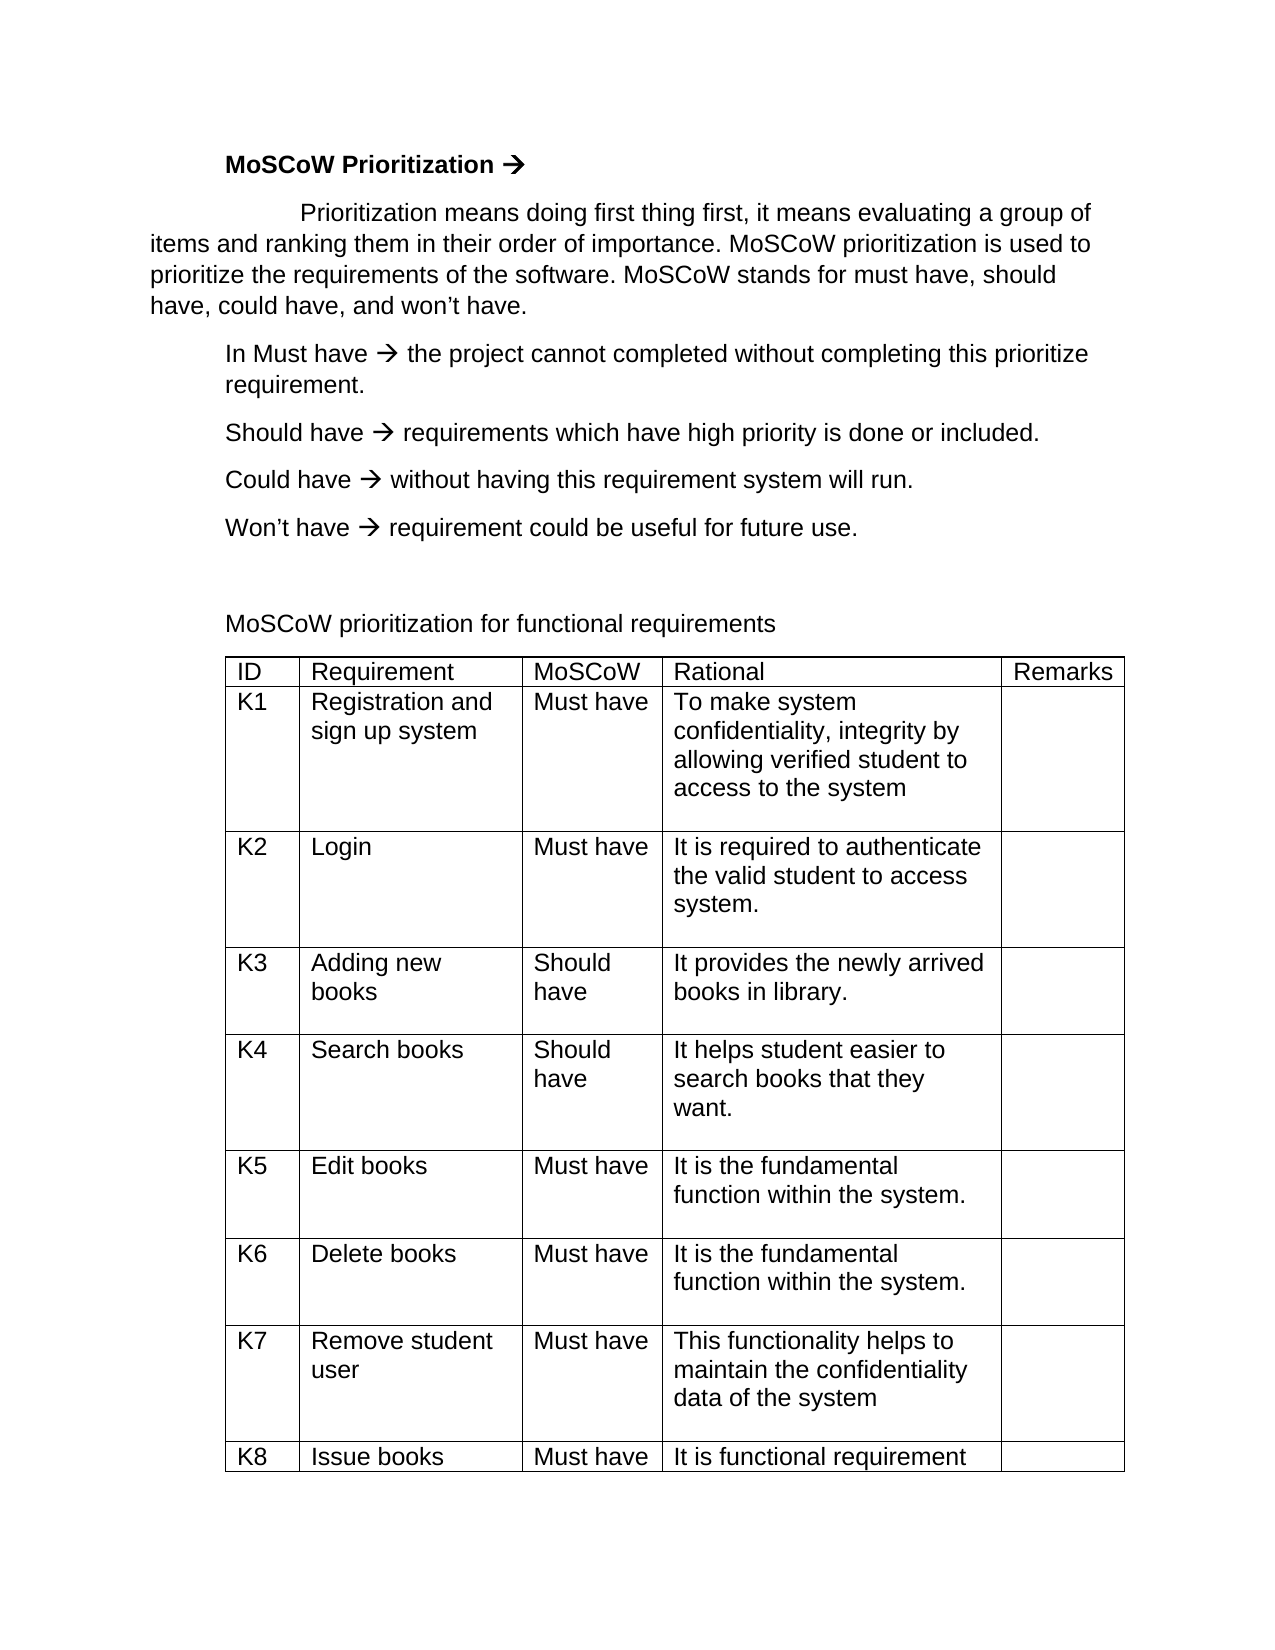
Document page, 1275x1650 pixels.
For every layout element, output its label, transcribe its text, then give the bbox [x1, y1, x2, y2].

table_cell Issue books details [300, 1442, 522, 1471]
table_cell [1002, 1326, 1124, 1441]
table_cell Must have [523, 1442, 662, 1471]
table_cell Edit books [300, 1151, 522, 1238]
table_cell [1002, 687, 1124, 831]
table_cell [1002, 832, 1124, 947]
table_cell Delete books [300, 1239, 522, 1325]
table_cell Adding new books [300, 948, 522, 1034]
table_header Remarks [1002, 658, 1124, 686]
table_cell It is required to authenticate the valid student to access system. [663, 832, 1001, 947]
text Won’t have requirement could be useful for future use. [225, 513, 1125, 542]
table_cell [1002, 1035, 1124, 1150]
table_header Rational [663, 658, 1001, 686]
text MoSCoW Prioritization [150, 150, 1125, 179]
text Prioritization means doing first thing first, it means evaluating a group of items and ranking them in their order of importance. MoSCoW prioritization is used to prioritize the requirements of the software. MoSCoW stands for must have, should have, could have, and won’t have. [150, 198, 1125, 320]
table_cell Registration and sign up system [300, 687, 522, 831]
table_cell Remove student user [300, 1326, 522, 1441]
table_cell Must have [523, 1151, 662, 1238]
table_header ID [226, 658, 299, 686]
text In Must have the project cannot completed without completing this prioritize requirement. [225, 339, 1125, 398]
table_cell K3 [226, 948, 299, 1034]
table_cell [1002, 1442, 1124, 1471]
table_header MoSCoW [523, 658, 662, 686]
table_cell Search books [300, 1035, 522, 1150]
table_cell K4 [226, 1035, 299, 1150]
table_cell To make system confidentiality, integrity by allowing verified student to access to the system [663, 687, 1001, 831]
text Could have without having this requirement system will run. [225, 465, 1125, 494]
text MoSCoW prioritization for functional requirements [225, 609, 1125, 637]
table_cell Should have [523, 1035, 662, 1150]
text Should have requirements which have high priority is done or included. [225, 417, 1125, 446]
table_cell [1002, 948, 1124, 1034]
table_cell This functionality helps to maintain the confidentiality data of the system [663, 1326, 1001, 1441]
table_cell K1 [226, 687, 299, 831]
table_cell Should have [523, 948, 662, 1034]
table_cell Must have [523, 1239, 662, 1325]
table_cell Login [300, 832, 522, 947]
table_cell [1002, 1151, 1124, 1238]
table_cell Must have [523, 1326, 662, 1441]
table_cell Must have [523, 832, 662, 947]
table_cell It is the fundamental function within the system. [663, 1151, 1001, 1238]
table_cell K8 [226, 1442, 299, 1471]
table_cell It provides the newly arrived books in library. [663, 948, 1001, 1034]
table_cell It is the fundamental function within the system. [663, 1239, 1001, 1325]
table_header Requirement [300, 658, 522, 686]
table_cell [1002, 1239, 1124, 1325]
table_cell K7 [226, 1326, 299, 1441]
table_cell Must have [523, 687, 662, 831]
table_cell It helps student easier to search books that they want. [663, 1035, 1001, 1150]
table_cell K2 [226, 832, 299, 947]
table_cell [663, 1442, 1001, 1471]
table_cell K6 [226, 1239, 299, 1325]
table_cell K5 [226, 1151, 299, 1238]
